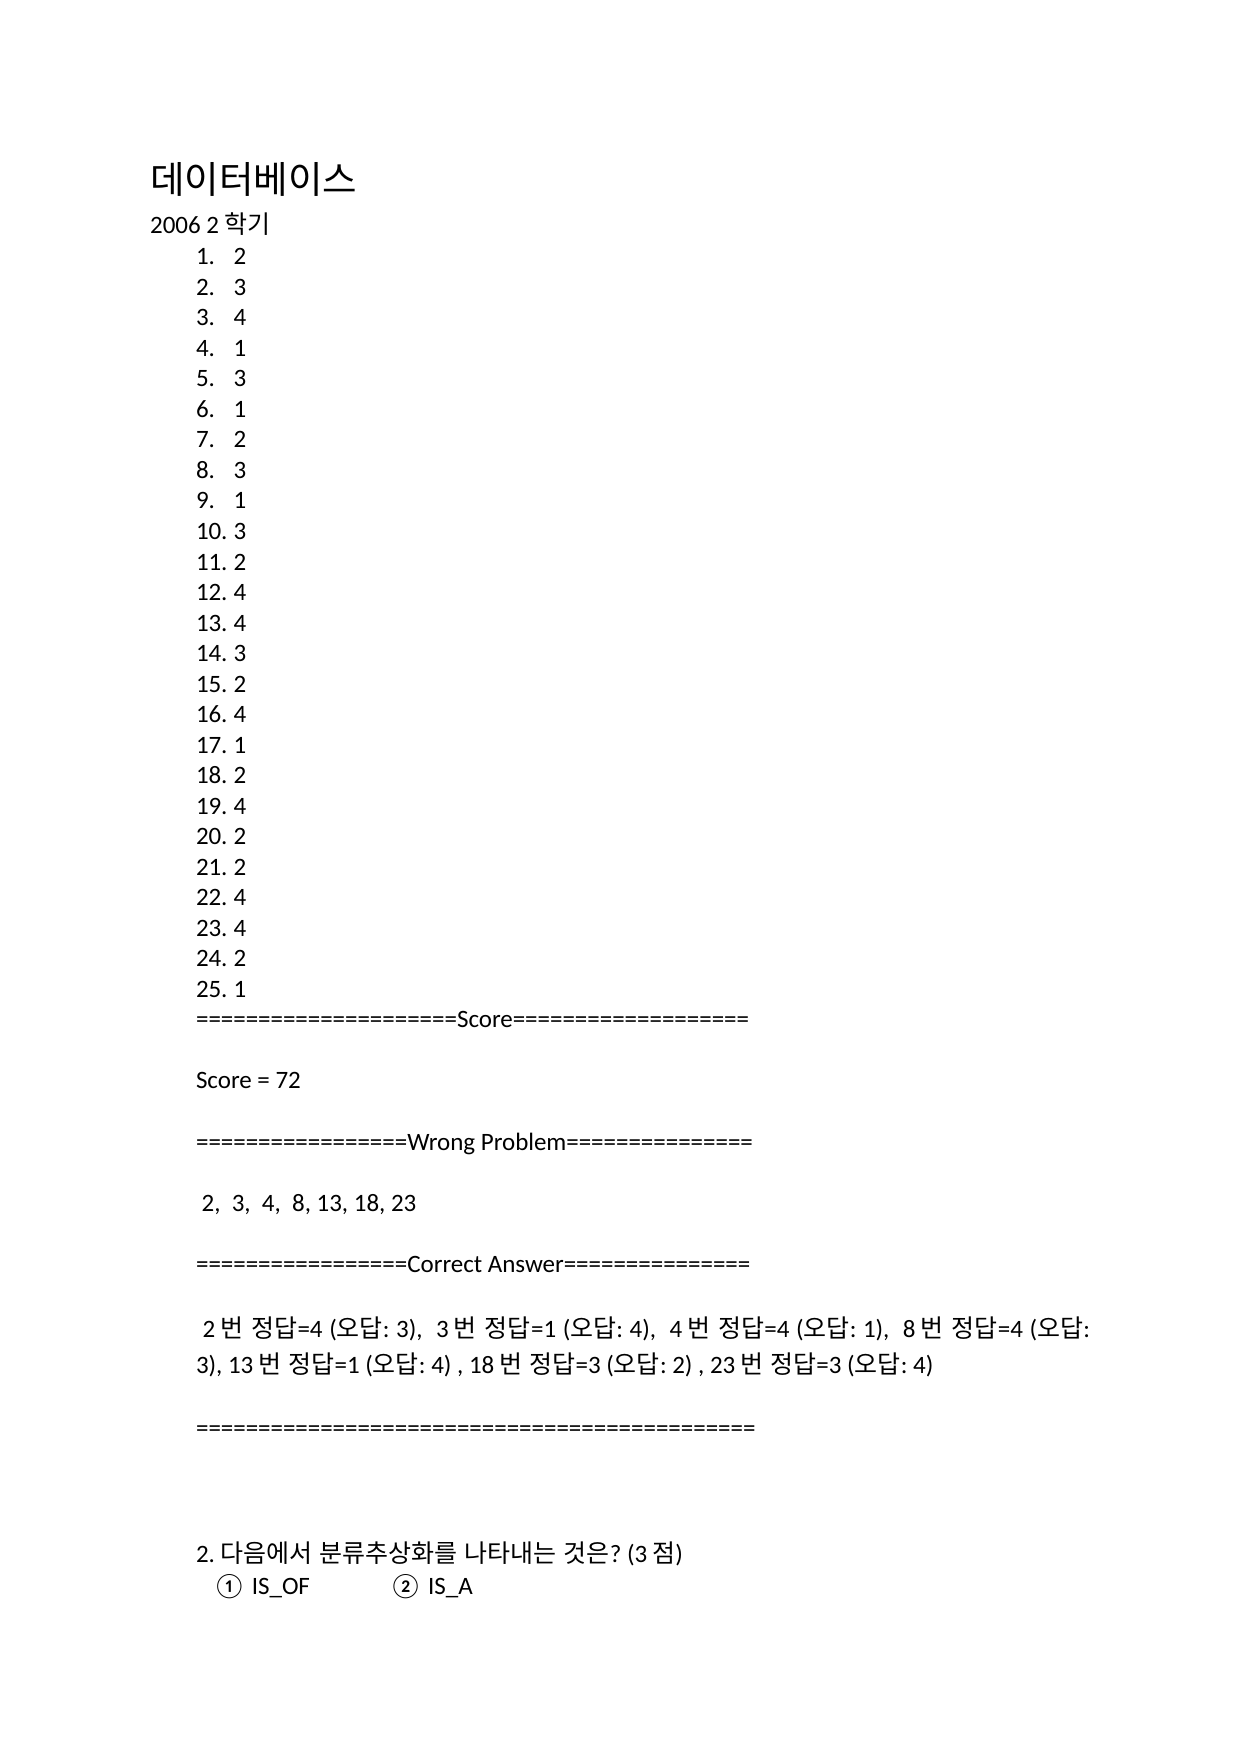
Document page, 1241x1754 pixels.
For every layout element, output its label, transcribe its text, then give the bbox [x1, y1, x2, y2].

list 1 [196, 729, 1090, 759]
list 2 [196, 851, 1090, 881]
text Score = 72 [196, 1064, 1090, 1095]
list 2 [196, 241, 1090, 271]
list 3 [196, 515, 1090, 546]
list 3 [196, 454, 1090, 485]
list 1 [196, 393, 1090, 424]
list 4 [196, 576, 1090, 607]
list 1 [196, 485, 1090, 515]
text 2006 2학기 [150, 204, 1090, 241]
text 2번 정답=4 (오답: 3), 3번 정답=1 (오답: 4), 4번 정답=4 (오답: 1), 8번 정답=4 (오답: 3), 13번 정답=1 (오답: 4) , 18번 정답=3 (오답: 2) , 23번 정답=3 (오답: 4) [196, 1309, 1090, 1381]
list 2 [196, 759, 1090, 790]
list 4 [196, 302, 1090, 332]
text 2. 다음에서 분류추상화를 나타내는 것은? (3점) [196, 1534, 1090, 1570]
text =================Correct Answer=============== [196, 1248, 1090, 1278]
list 1 [196, 332, 1090, 363]
text ============================================= [196, 1412, 1090, 1442]
list 4 [196, 881, 1090, 912]
list 4 [196, 607, 1090, 637]
list 2 [196, 942, 1090, 973]
list 3 [196, 363, 1090, 393]
list 1 [196, 973, 1090, 1003]
text =====================Score=================== [196, 1003, 1090, 1034]
text =================Wrong Problem=============== [196, 1126, 1090, 1156]
text 데이터베이스 [150, 150, 1090, 204]
list 4 [196, 790, 1090, 820]
list 3 [196, 637, 1090, 668]
text ① IS_OF ② IS_A [196, 1570, 1090, 1601]
list 3 [196, 271, 1090, 302]
list 2 [196, 820, 1090, 851]
list 2 [196, 546, 1090, 576]
text 2, 3, 4, 8, 13, 18, 23 [196, 1187, 1090, 1217]
list 4 [196, 698, 1090, 729]
list 2 [196, 668, 1090, 698]
list 2 [196, 424, 1090, 454]
list 4 [196, 912, 1090, 942]
